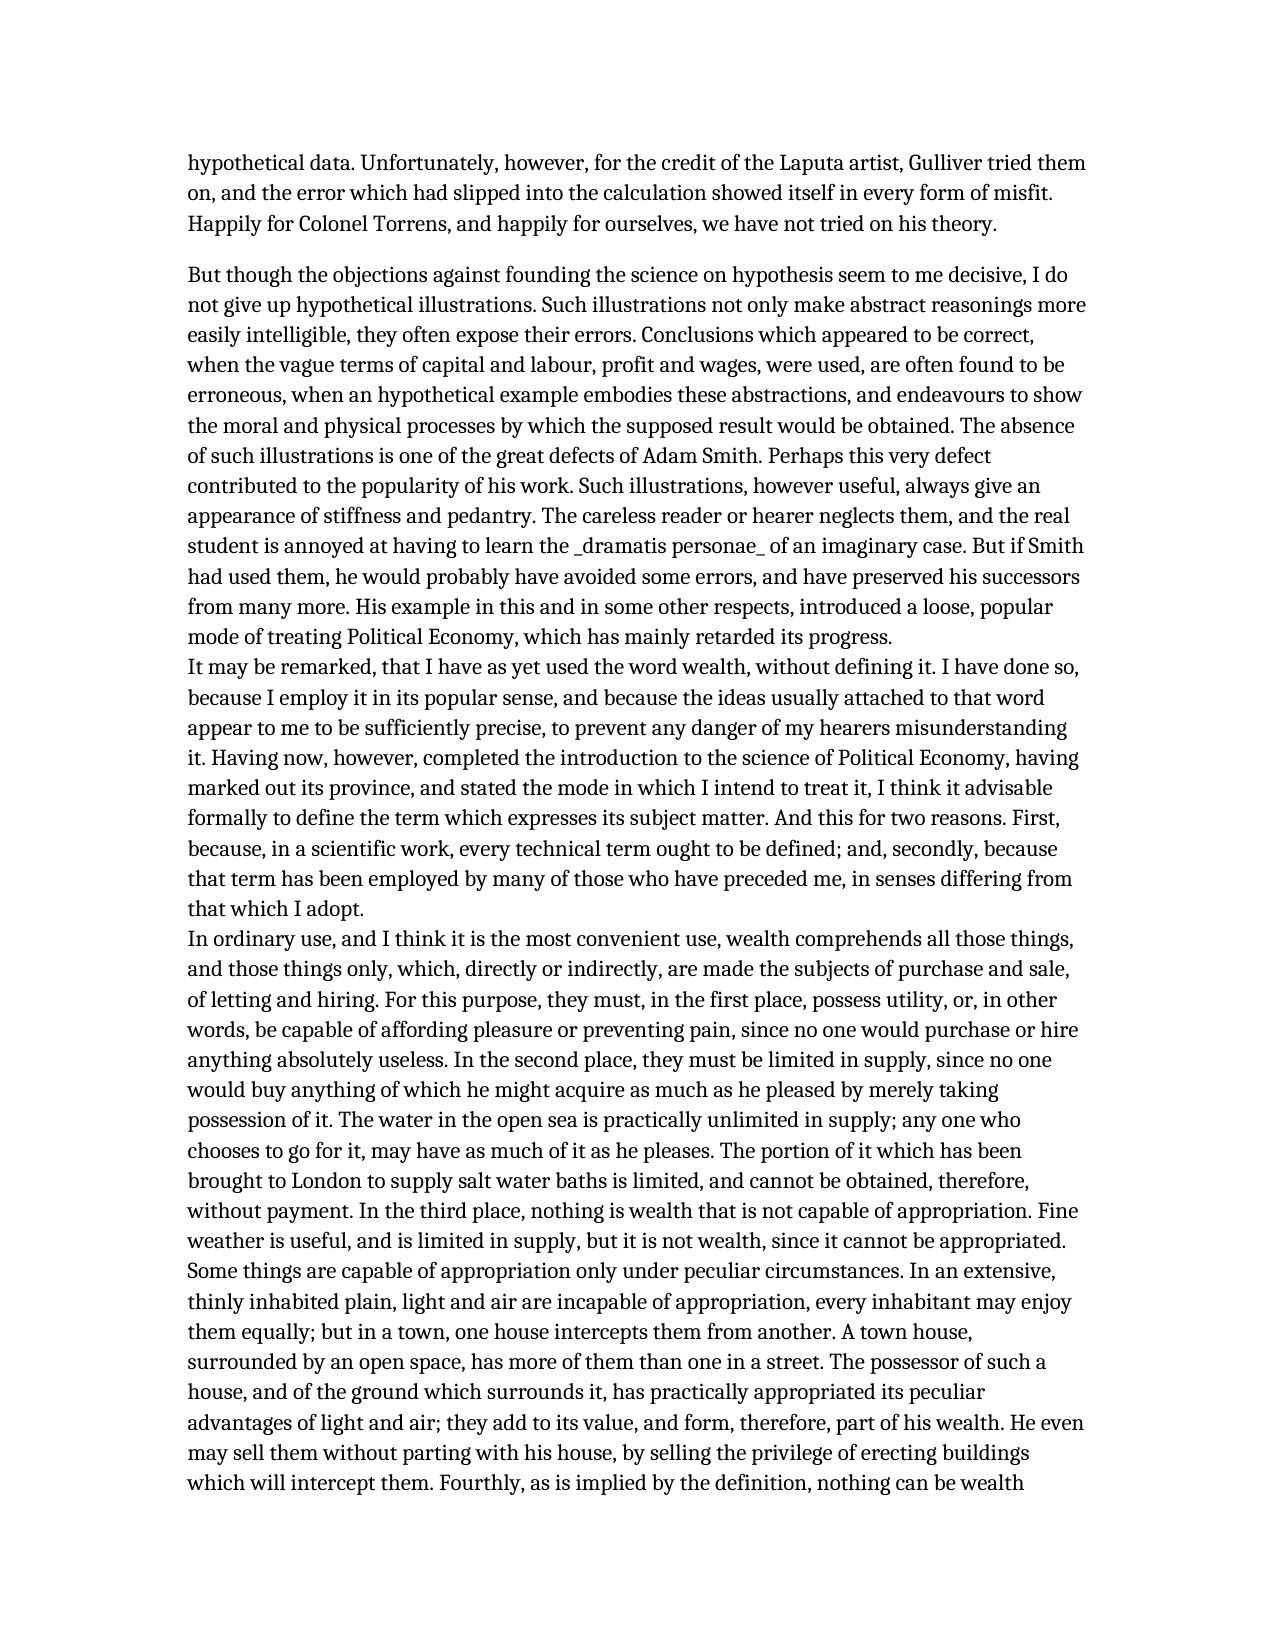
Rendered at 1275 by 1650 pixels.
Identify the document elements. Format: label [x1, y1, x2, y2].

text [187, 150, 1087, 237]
text [187, 261, 1087, 1496]
